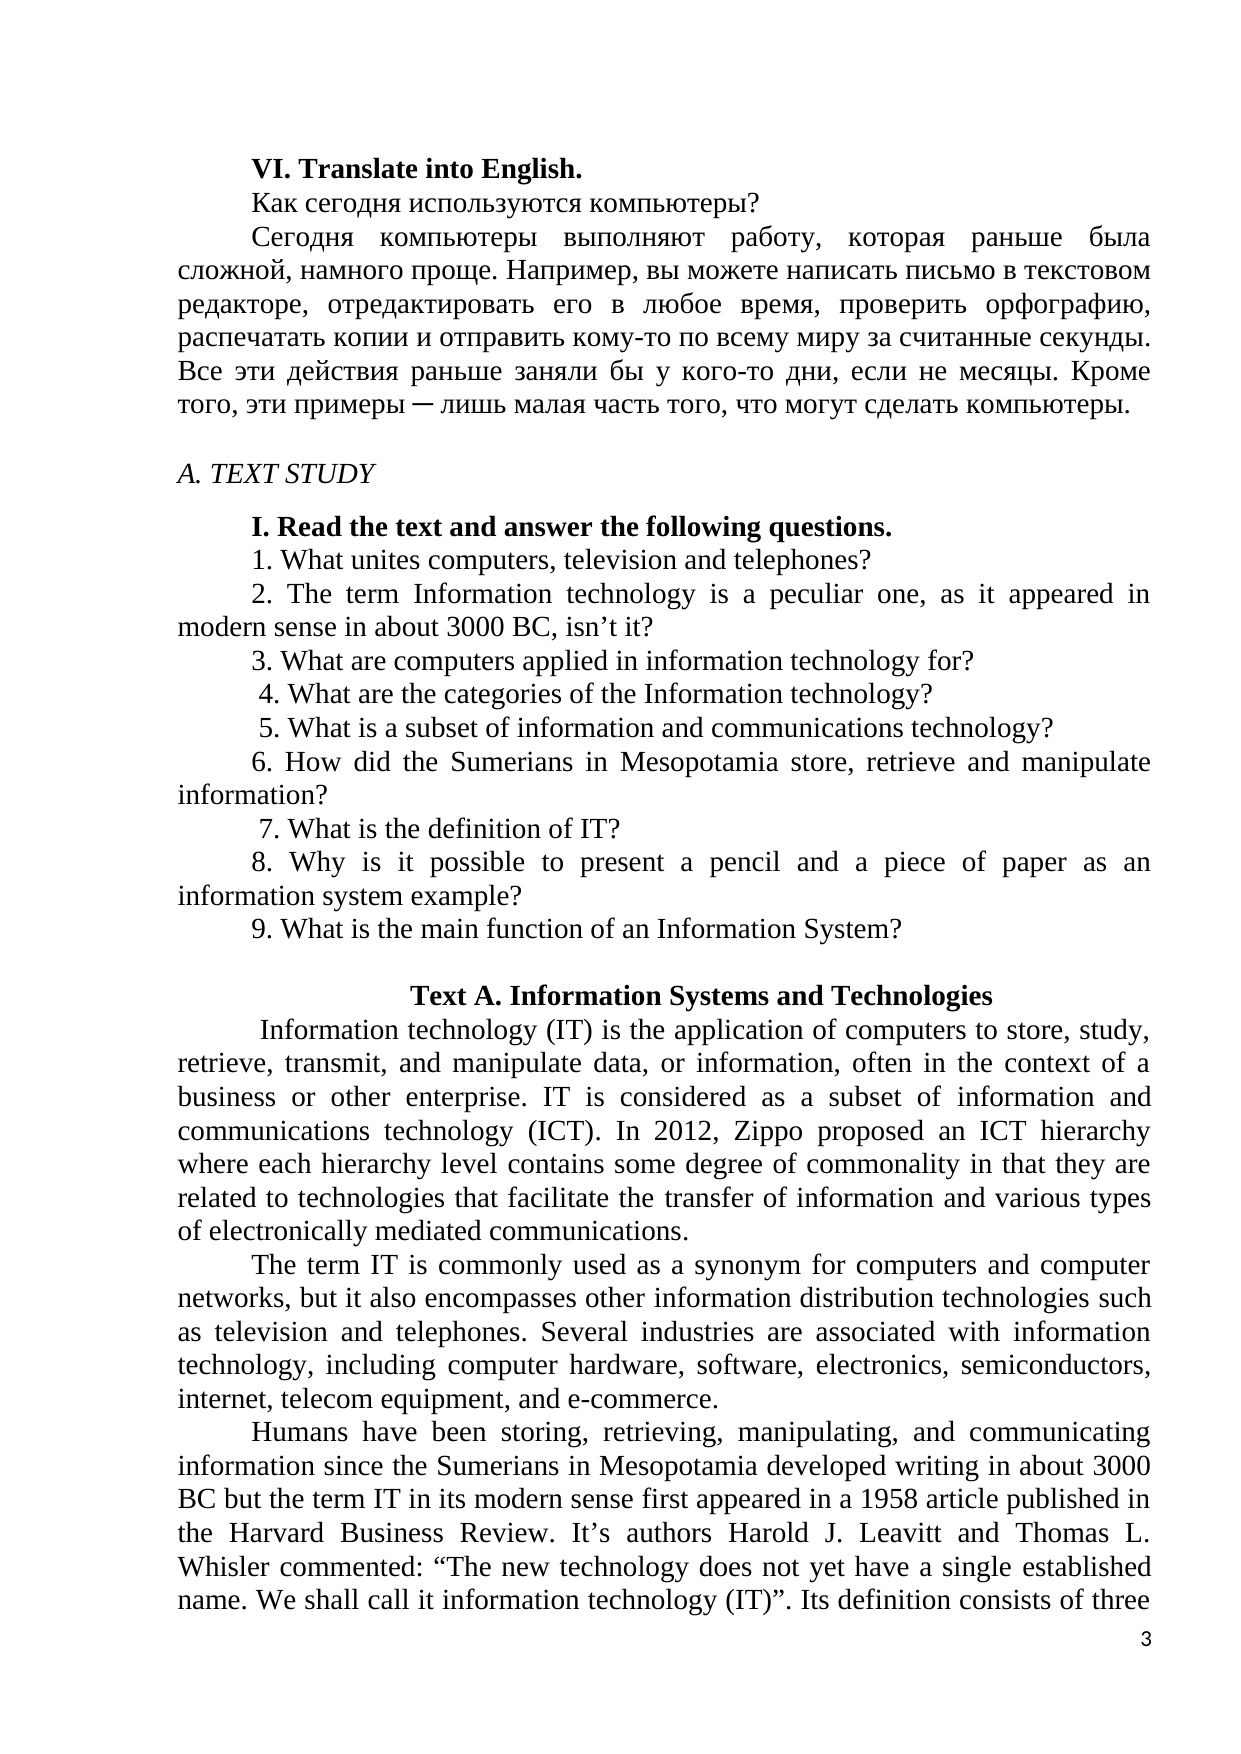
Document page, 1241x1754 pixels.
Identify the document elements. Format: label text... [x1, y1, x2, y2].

text 7. What is the definition of IT? [177, 811, 1152, 844]
text 3. What are computers applied in information technology for? [177, 643, 1152, 677]
text 1. What unites computers, television and telephones? [177, 542, 1152, 576]
text 2. The term Information technology is a peculiar one, as it appeared in modern sense in about 3000 BC, isn’t it? [177, 576, 1152, 643]
text I. Read the text and answer the following questions. [177, 509, 1152, 542]
text The term IT is commonly used as a synonym for computers and computer networks, but it also encompasses other information distribution technologies such as television and telephones. Several industries are associated with information technology, including computer hardware, software, electronics, semiconductors, internet, telecom equipment, and e-commerce. [177, 1247, 1152, 1414]
text VI. Translate into English. [177, 152, 1152, 185]
text 8. Why is it possible to present a pencil and a piece of paper as an information system example? [177, 844, 1152, 911]
text 4. What are the categories of the Information technology? [177, 677, 1152, 710]
text 5. What is a subset of information and communications technology? [177, 710, 1152, 744]
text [177, 1414, 1152, 1616]
text Как сегодня используются компьютеры? [177, 185, 1152, 219]
text Text A. Information Systems and Technologies [177, 978, 1152, 1012]
text 9. What is the main function of an Information System? [177, 911, 1152, 945]
text A. TEXT STUDY [177, 456, 1152, 490]
text Information technology (IT) is the application of computers to store, study, retrieve, transmit, and manipulate data, or information, often in the context of a business or other enterprise. IT is considered as a subset of information and communications technology (ICT). In 2012, Zippo proposed an ICT hierarchy where each hierarchy level contains some degree of commonality in that they are related to technologies that facilitate the transfer of information and various types of electronically mediated communications. [177, 1012, 1152, 1247]
text 6. How did the Sumerians in Mesopotamia store, retrieve and manipulate information? [177, 744, 1152, 811]
text Сегодня компьютеры выполняют работу, которая раньше была сложной, намного проще. Например, вы можете написать письмо в текстовом редакторе, отредактировать его в любое время, проверить орфографию, распечатать копии и отправить кому-то по всему миру за считанные секунды. Все эти действия раньше заняли бы у кого-то дни, если не месяцы. Кроме того, эти примеры ─ лишь малая часть того, что могут сделать компьютеры. [177, 219, 1152, 420]
